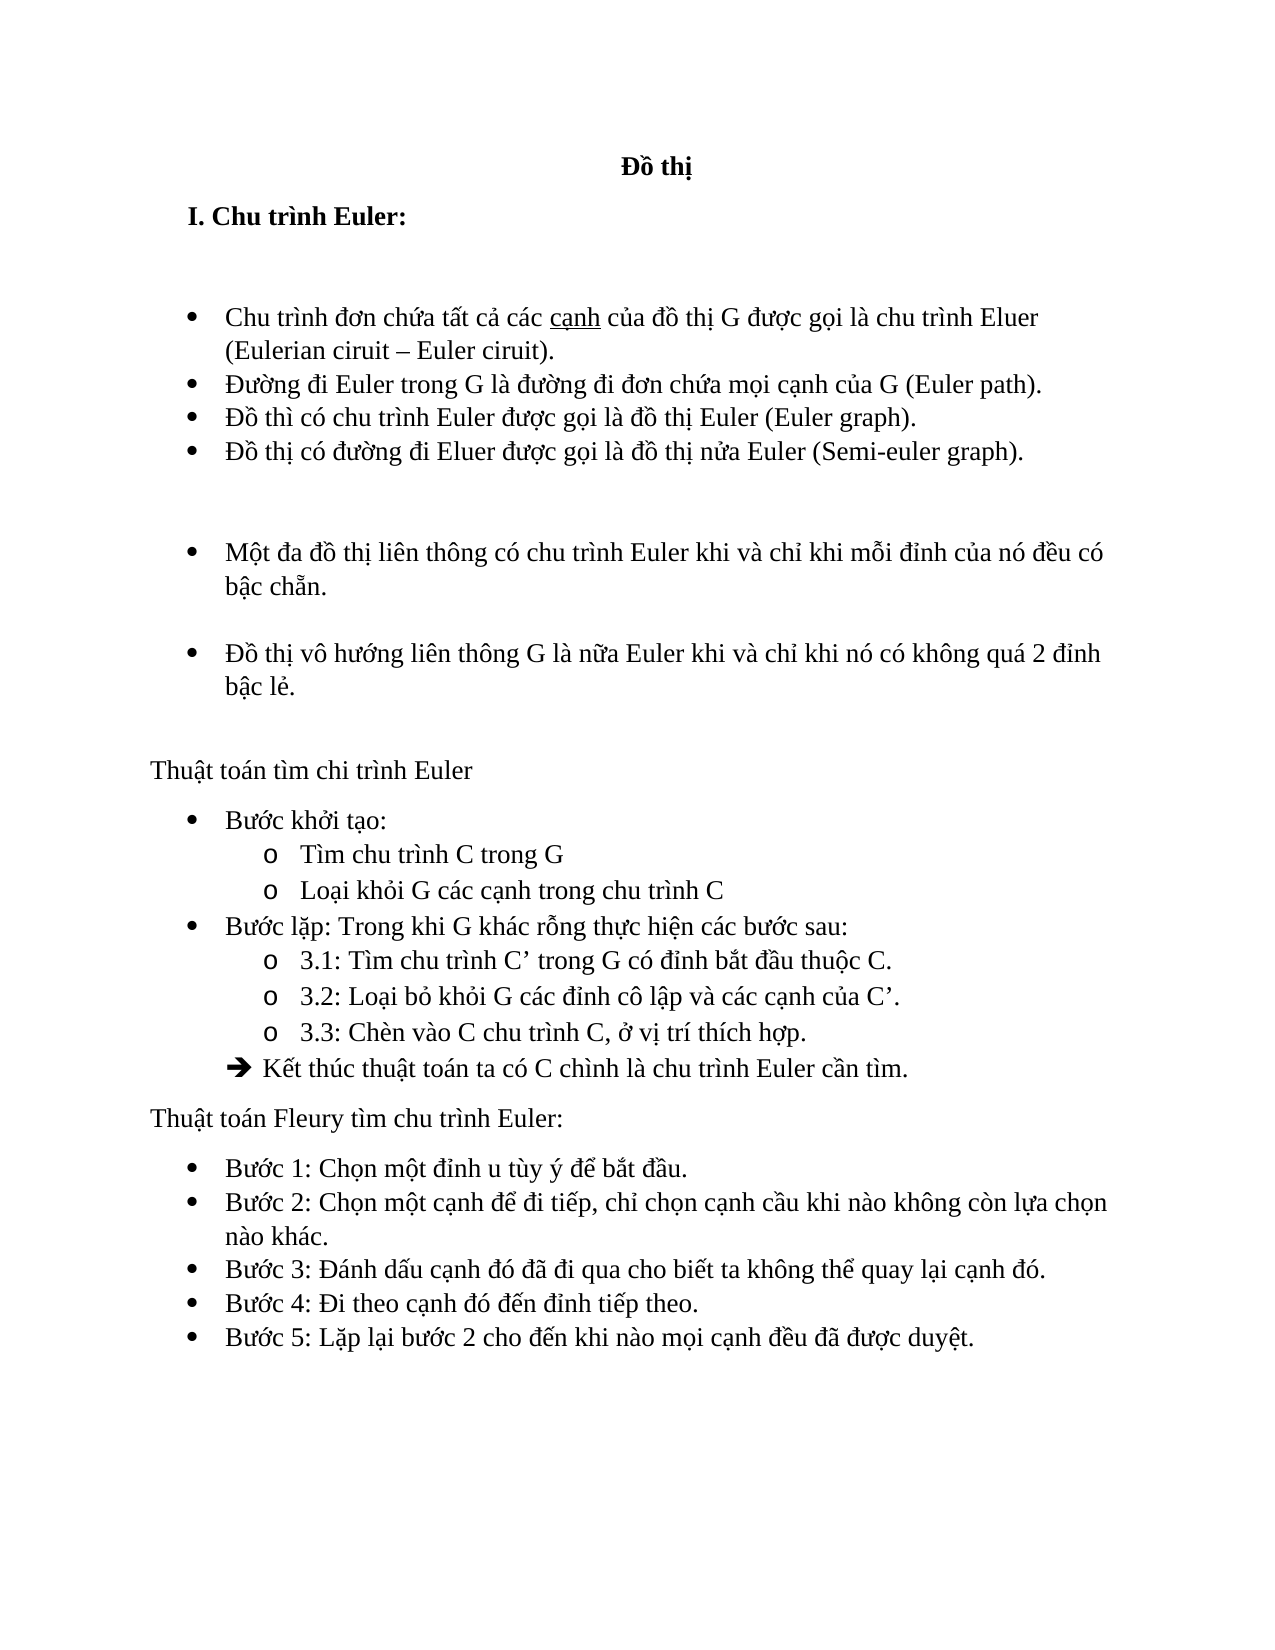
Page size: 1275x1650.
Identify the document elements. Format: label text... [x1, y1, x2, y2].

list Loại khỏi G các cạnh trong chu trình C [262, 874, 1125, 907]
list Tìm chu trình C trong G [262, 838, 1125, 871]
list Một đa đồ thị liên thông có chu trình Euler khi và chỉ khi mỗi đỉnh của nó đều có bậc chẵn. [187, 536, 1125, 601]
list Đường đi Euler trong G là đường đi đơn chứa mọi cạnh của G (Euler path). [187, 368, 1125, 399]
text Đồ thị [187, 150, 1125, 181]
list Bước 4: Đi theo cạnh đó đến đỉnh tiếp theo. [187, 1287, 1125, 1318]
text Thuật toán Fleury tìm chu trình Euler: [150, 1102, 1125, 1133]
list Bước 5: Lặp lại bước 2 cho đến khi nào mọi cạnh đều đã được duyệt. [187, 1321, 1125, 1352]
text I. Chu trình Euler: [187, 200, 1125, 231]
list 3.2: Loại bỏ khỏi G các đỉnh cô lập và các cạnh của C’. [262, 980, 1125, 1013]
list Đồ thì có chu trình Euler được gọi là đồ thị Euler (Euler graph). [187, 402, 1125, 433]
list Bước khởi tạo: [187, 804, 1125, 836]
list Bước lặp: Trong khi G khác rỗng thực hiện các bước sau: [187, 910, 1125, 941]
list Kết thúc thuật toán ta có C chình là chu trình Euler cần tìm. [225, 1052, 1125, 1083]
list 3.1: Tìm chu trình C’ trong G có đỉnh bắt đầu thuộc C. [262, 944, 1125, 977]
list Chu trình đơn chứa tất cả các cạnh của đồ thị G được gọi là chu trình Eluer (Eulerian ciruit – Euler ciruit). [187, 301, 1125, 365]
list Bước 1: Chọn một đỉnh u tùy ý để bắt đầu. [187, 1153, 1125, 1184]
list Đồ thị có đường đi Eluer được gọi là đồ thị nửa Euler (Semi-euler graph). [187, 435, 1125, 467]
text Thuật toán tìm chi trình Euler [150, 754, 1125, 785]
list Bước 3: Đánh dấu cạnh đó đã đi qua cho biết ta không thể quay lại cạnh đó. [187, 1253, 1125, 1285]
list Đồ thị vô hướng liên thông G là nữa Euler khi và chỉ khi nó có không quá 2 đỉnh bậc lẻ. [187, 637, 1125, 701]
list Bước 2: Chọn một cạnh để đi tiếp, chỉ chọn cạnh cầu khi nào không còn lựa chọn nào khác. [187, 1186, 1125, 1251]
list 3.3: Chèn vào C chu trình C, ở vị trí thích hợp. [262, 1016, 1125, 1049]
